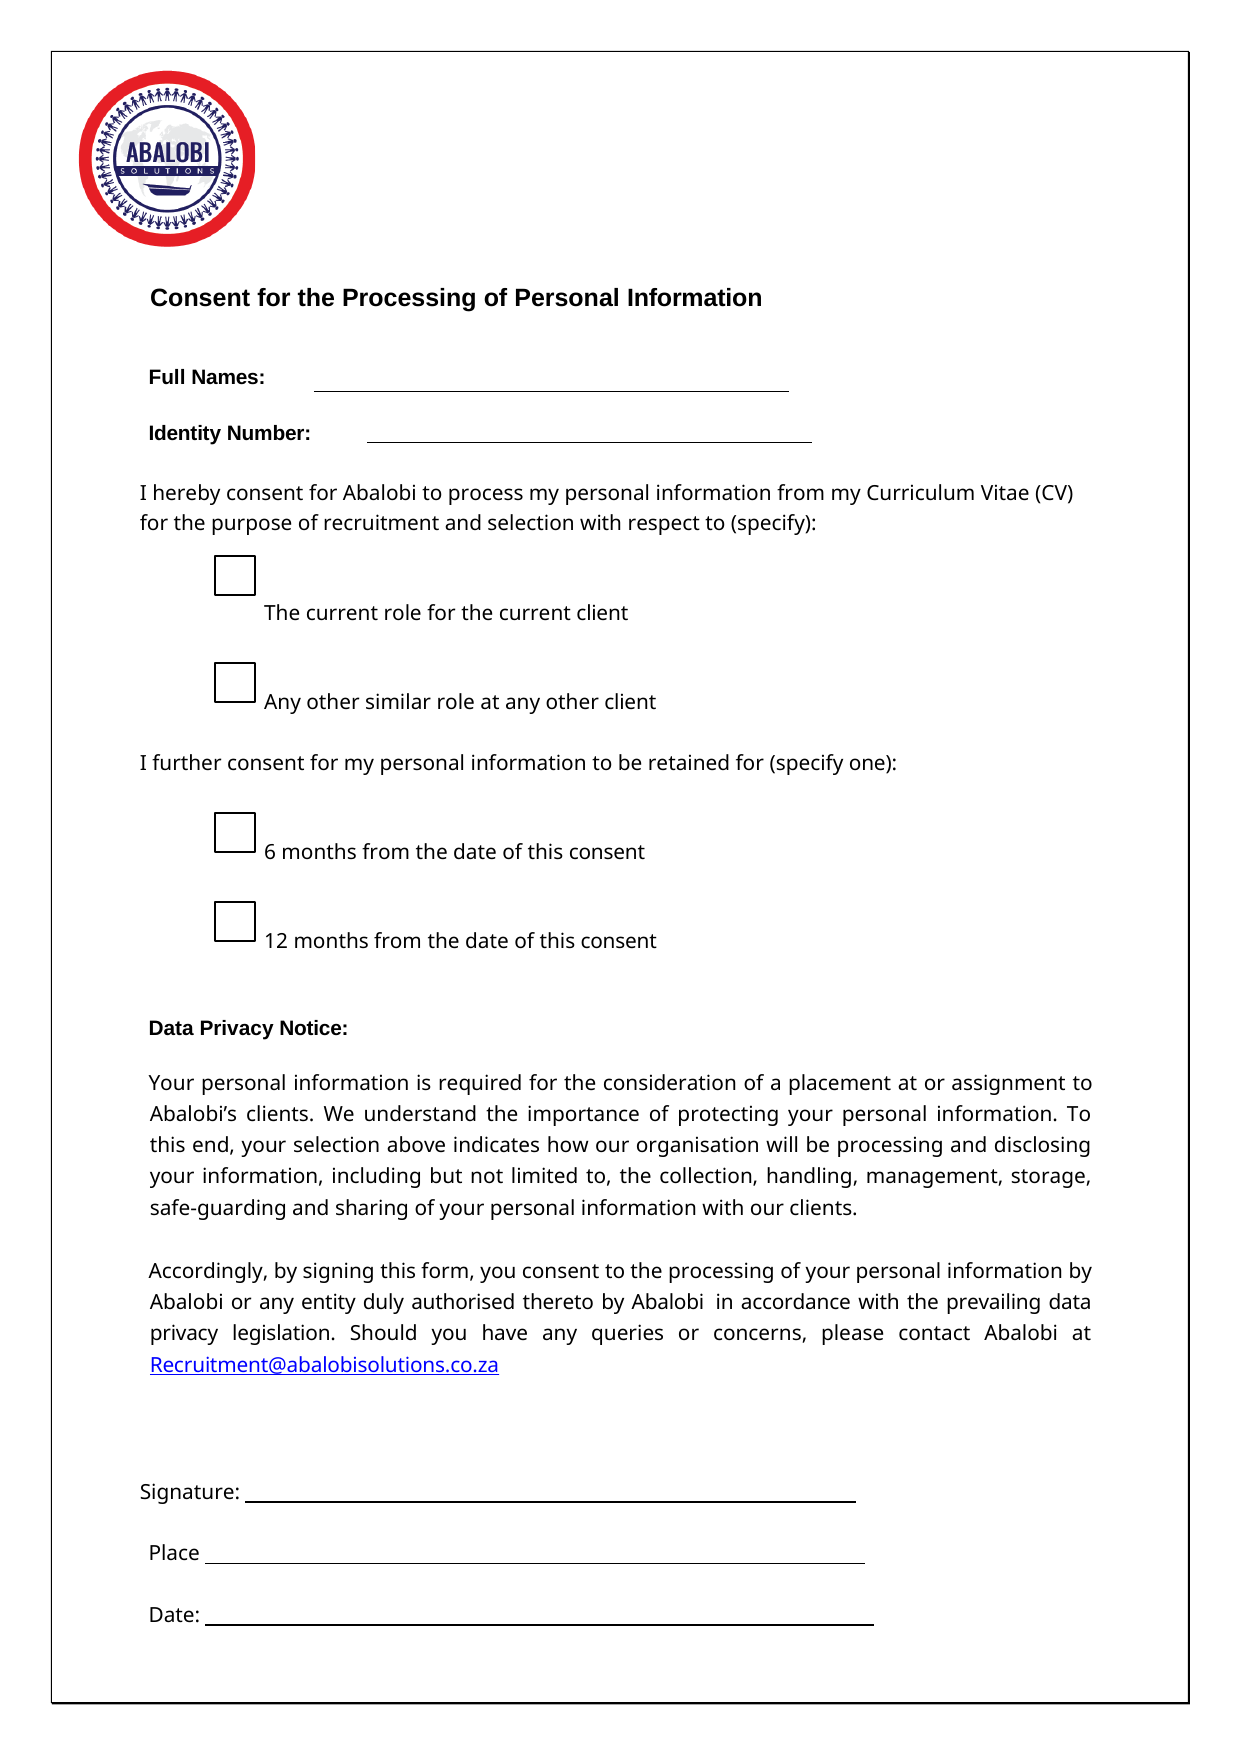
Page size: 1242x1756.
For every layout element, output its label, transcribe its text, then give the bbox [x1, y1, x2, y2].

text The current role for the current client [264, 598, 1094, 626]
subtitle Data Privacy Notice: [148, 1016, 1094, 1040]
subtitle Full Names: [148, 365, 1094, 389]
picture [78, 70, 256, 247]
text Your personal information is required for the consideration of a placement at or assignment to Abalobi’s clients. We understand the importance of protecting your personal information. To this end, your selection above indicates how our organisation will be processing and disclosing your information, including but not limited to, the collection, handling, management, storage, safe-guarding and sharing of your personal information with our clients. [148, 1068, 1093, 1221]
text 12 months from the date of this consent [264, 926, 1094, 955]
text I further consent for my personal information to be retained for (specify one): [139, 748, 1094, 776]
text Signature: [139, 1477, 1094, 1506]
text Identity Number: [148, 421, 1094, 445]
text Date: [148, 1600, 1094, 1628]
text 6 months from the date of this consent [264, 837, 1094, 866]
text Place [148, 1538, 1094, 1567]
text I hereby consent for Abalobi to process my personal information from my Curriculum Vitae (CV) for the purpose of recruitment and selection with respect to (specify): [139, 478, 1094, 537]
title Consent for the Processing of Personal Information [150, 282, 1094, 311]
text Accordingly, by signing this form, you consent to the processing of your personal information by Abalobi or any entity duly authorised thereto by Abalobi in accordance with the prevailing data privacy legislation. Should you have any queries or concerns, please contact Abalobi at Recruitment@abalobisolutions.co.za [148, 1256, 1092, 1378]
text Any other similar role at any other client [264, 687, 1094, 715]
